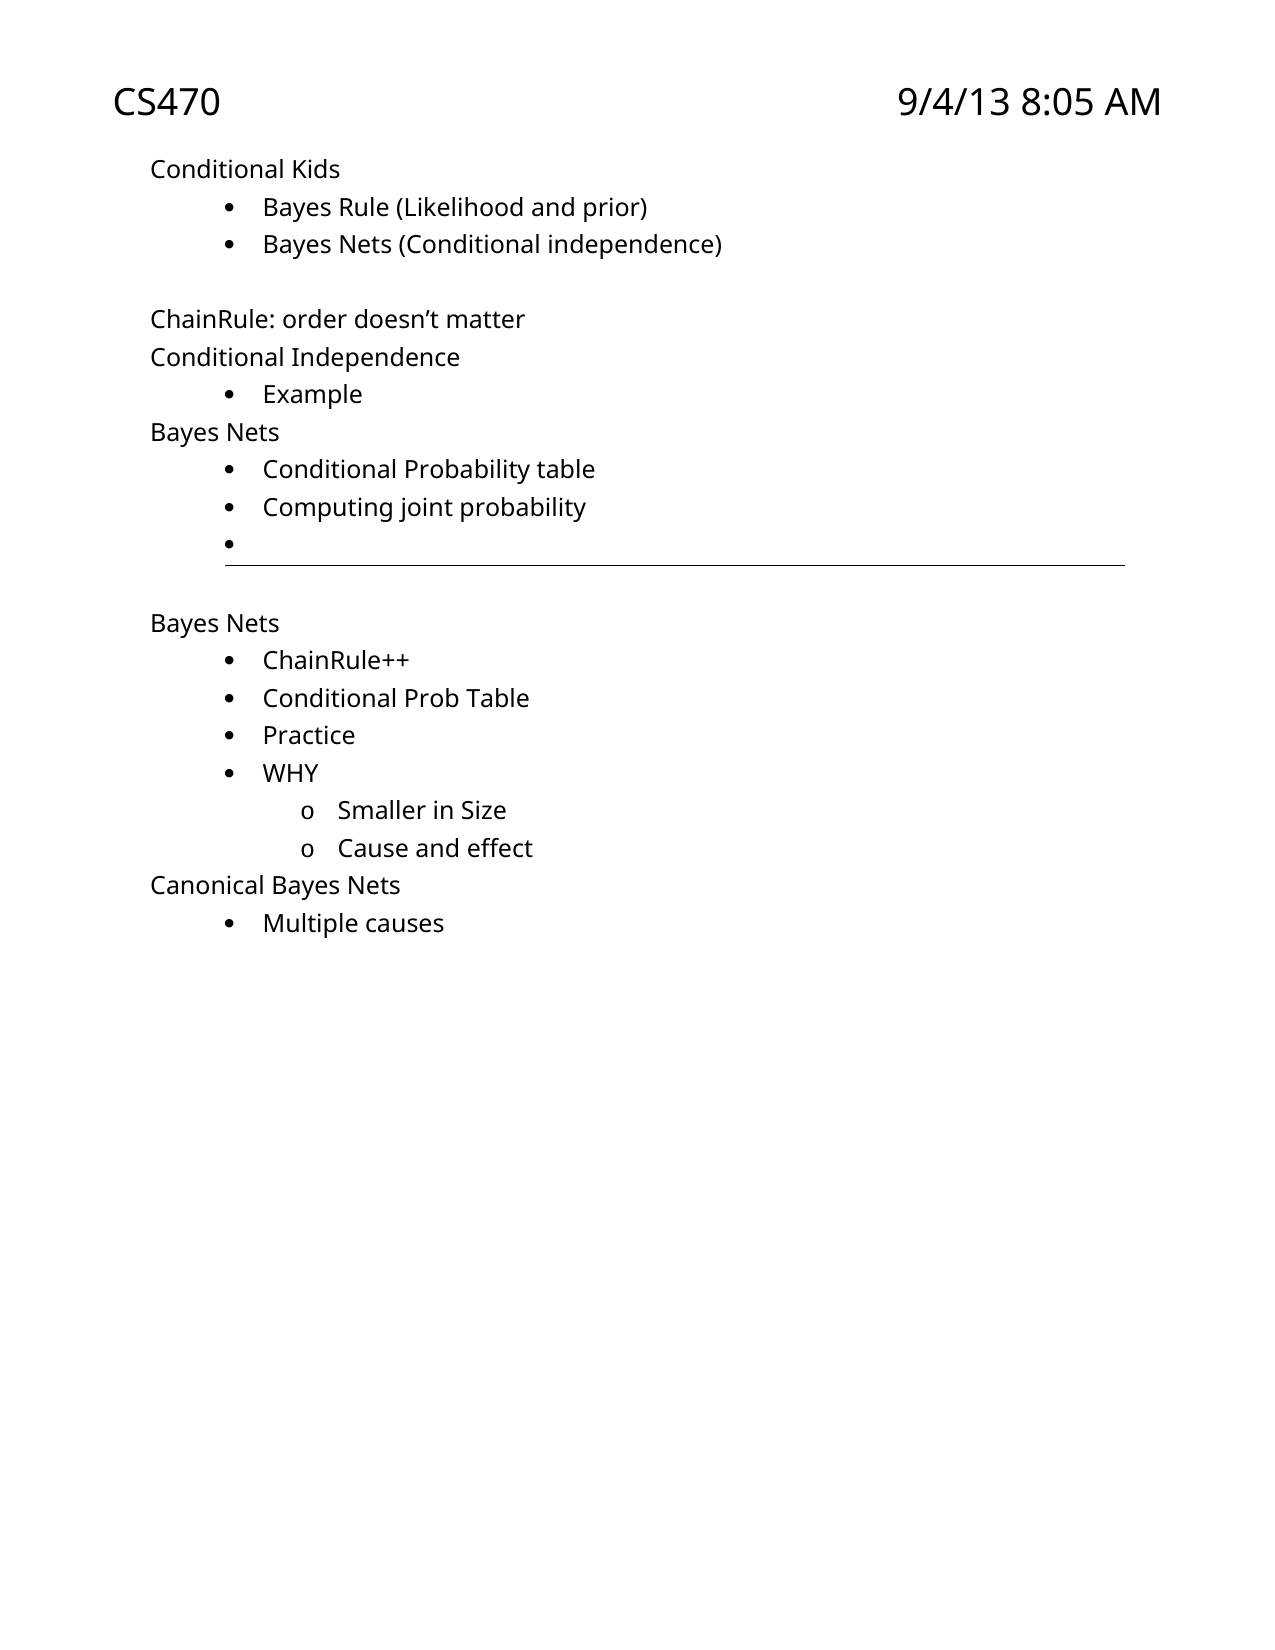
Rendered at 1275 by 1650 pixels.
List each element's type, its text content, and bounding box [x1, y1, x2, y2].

text Conditional Prob Table [225, 679, 1125, 716]
text WHY [225, 754, 1125, 791]
text Bayes Rule (Likelihood and prior) [225, 187, 1125, 225]
text Conditional Probability table [225, 450, 1125, 487]
text Computing joint probability [225, 487, 1125, 525]
text Bayes Nets [150, 412, 1125, 450]
list Bayes Nets [150, 604, 1125, 641]
text Smaller in Size [300, 791, 1125, 829]
text Conditional Independence [150, 337, 1125, 375]
text Cause and effect [300, 829, 1125, 866]
text Conditional Kids [150, 150, 1125, 187]
text Example [225, 375, 1125, 412]
text Multiple causes [225, 904, 1125, 941]
text Bayes Nets (Conditional independence) [225, 225, 1125, 262]
text Canonical Bayes Nets [150, 866, 1125, 904]
text ChainRule++ [225, 641, 1125, 679]
text Practice [225, 716, 1125, 754]
text ChainRule: order doesn’t matter [150, 300, 1125, 337]
